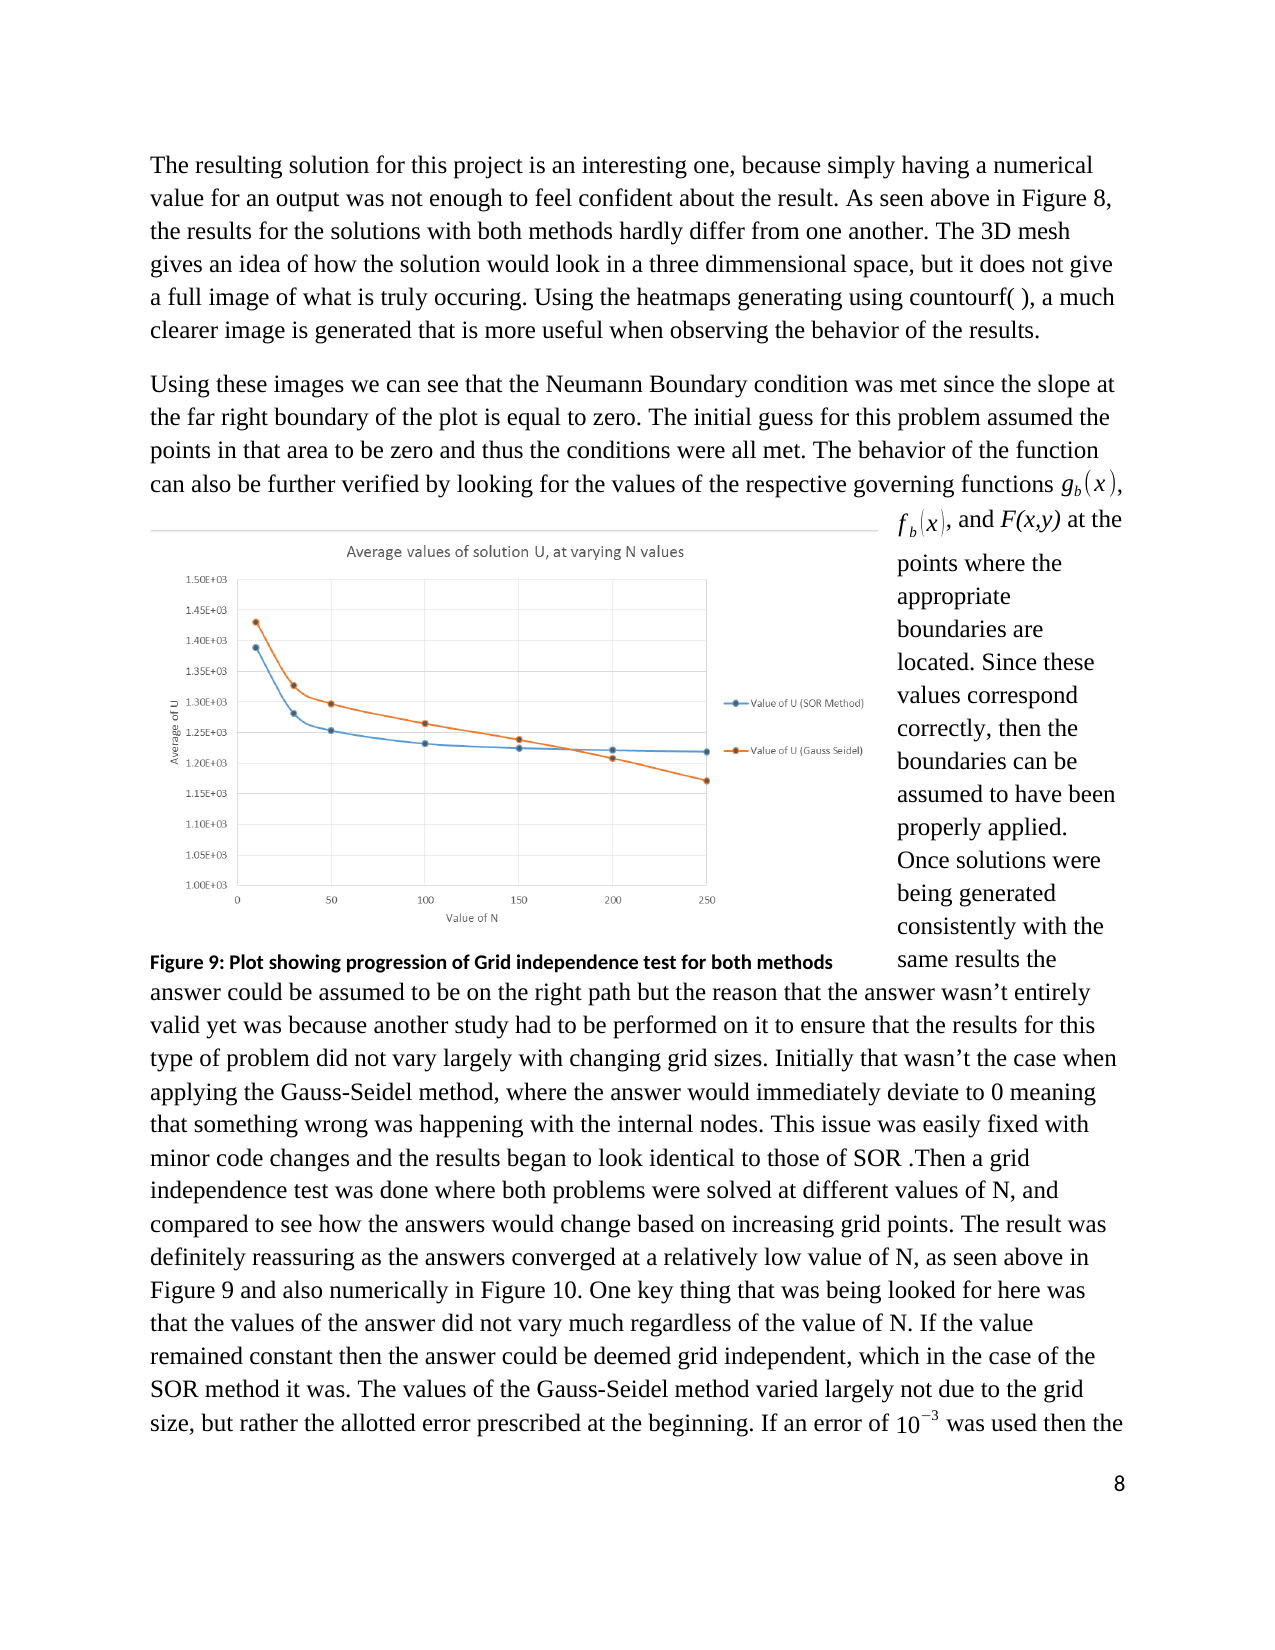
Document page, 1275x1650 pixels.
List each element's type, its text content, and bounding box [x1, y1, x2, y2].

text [150, 369, 1125, 1438]
picture [150, 530, 878, 940]
text The resulting solution for this project is an interesting one, because simply having a numerical value for an output was not enough to feel confident about the result. As seen above in Figure 8, the results for the solutions with both methods hardly differ from one another. The 3D mesh gives an idea of how the solution would look in a three dimmensional space, but it does not give a full image of what is truly occuring. Using the heatmaps generating using countourf( ), a much clearer image is generated that is more useful when observing the behavior of the results. [150, 150, 1125, 344]
